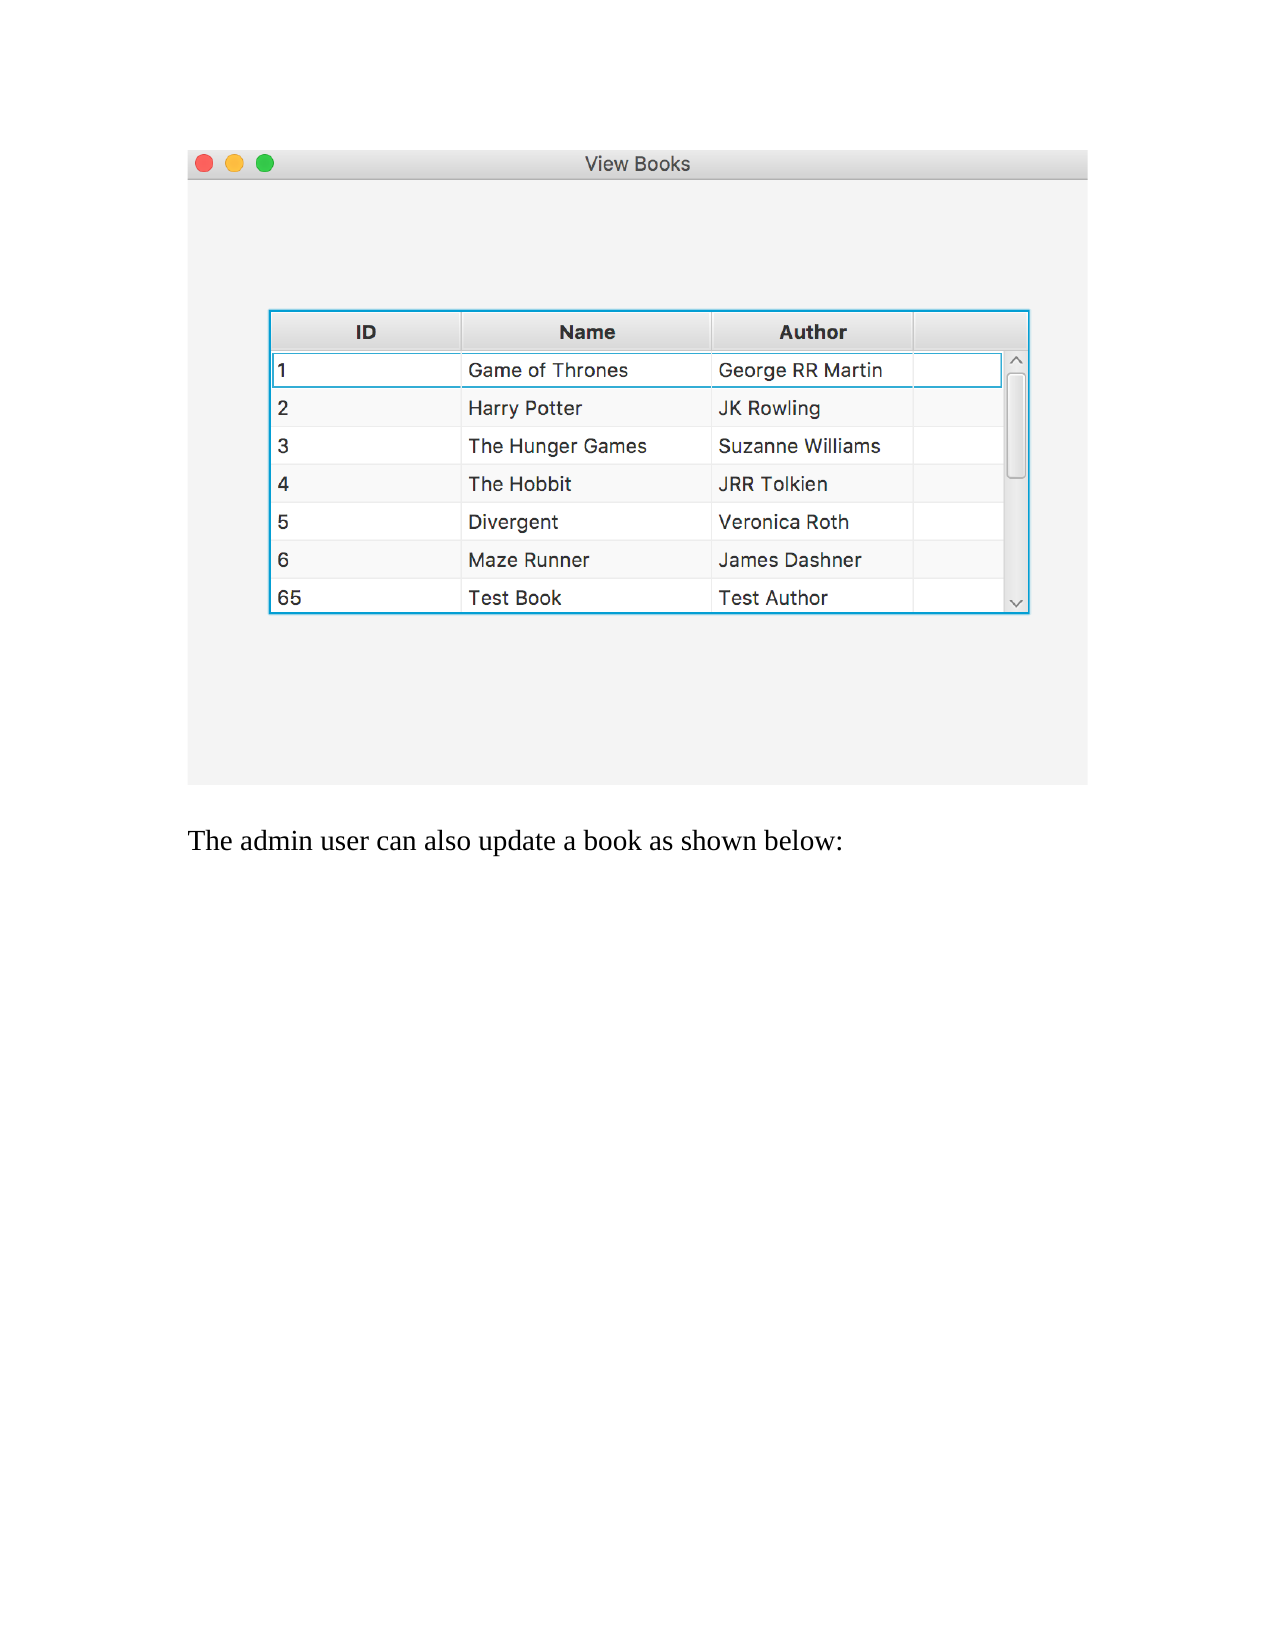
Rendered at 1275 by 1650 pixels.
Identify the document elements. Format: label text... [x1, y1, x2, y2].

text The admin user can also update a book as shown below: [187, 823, 1087, 857]
picture [187, 150, 1088, 785]
